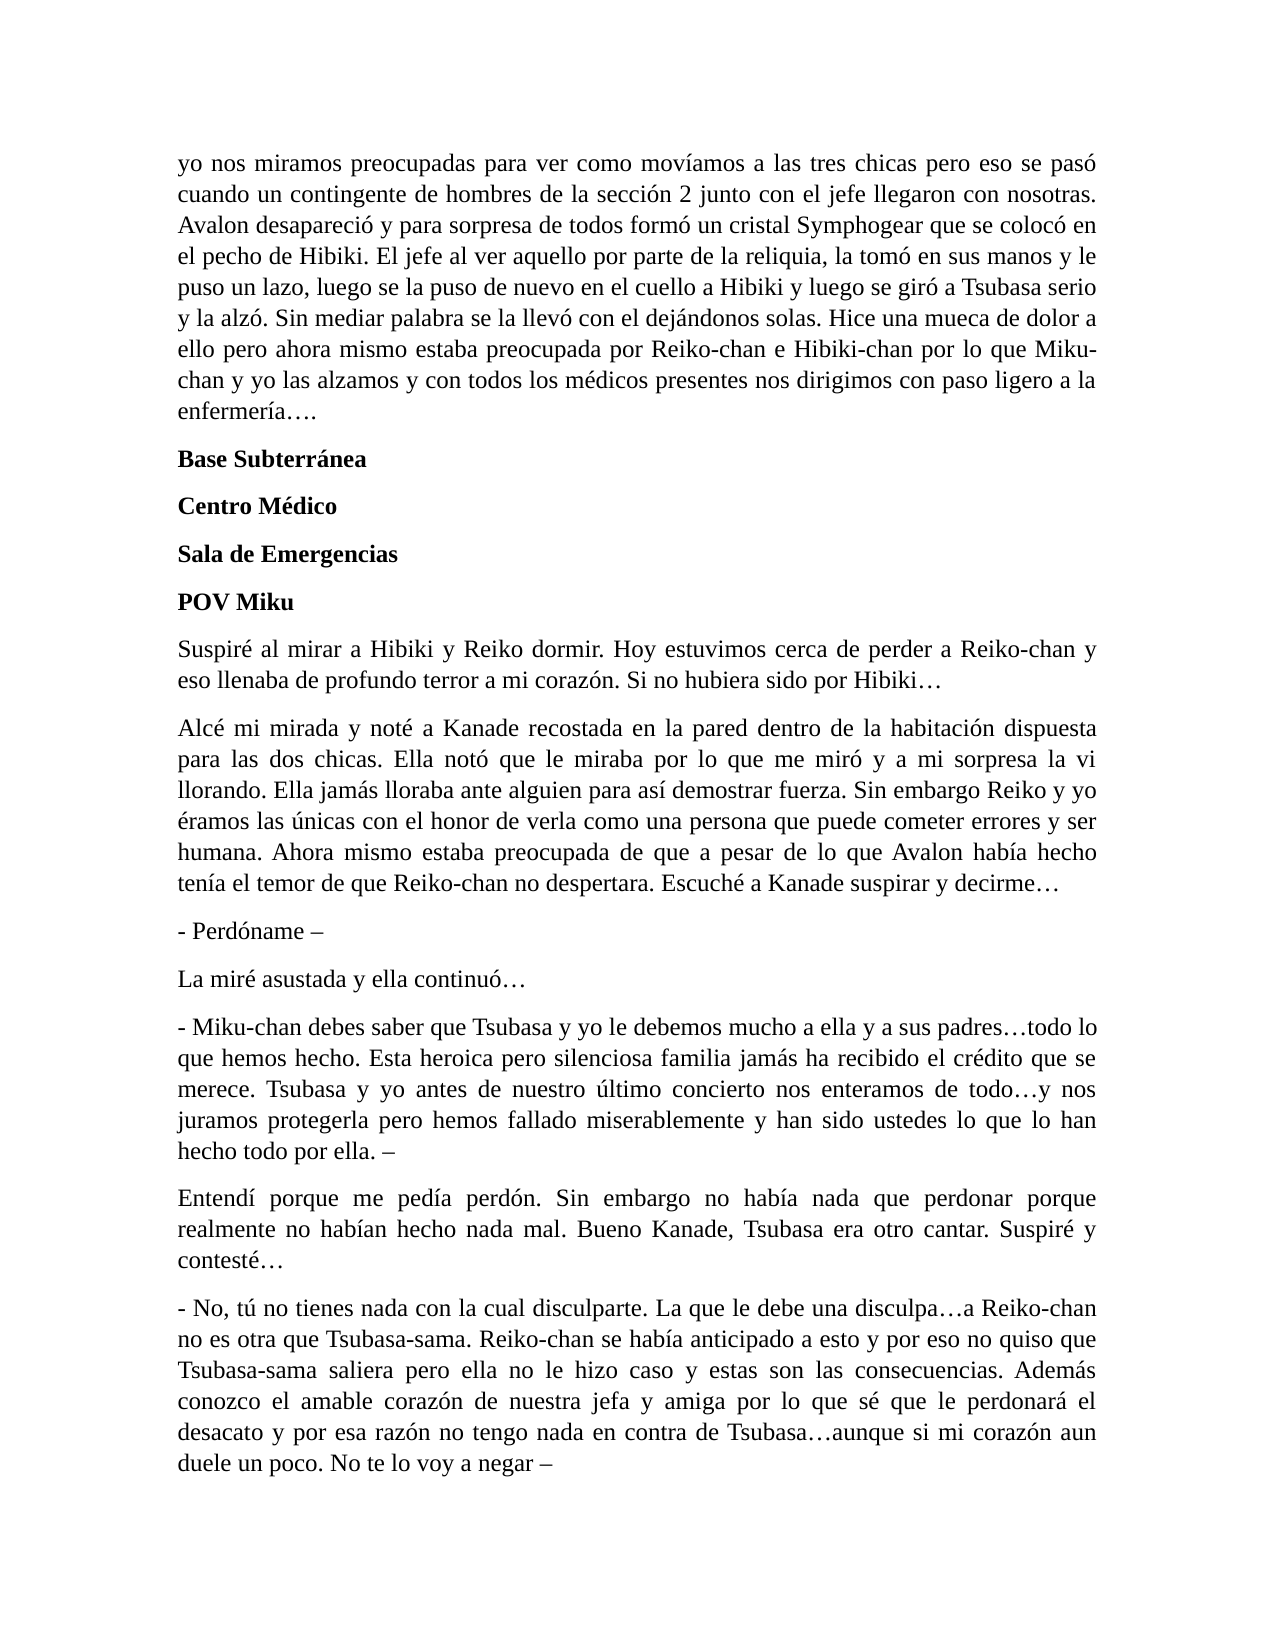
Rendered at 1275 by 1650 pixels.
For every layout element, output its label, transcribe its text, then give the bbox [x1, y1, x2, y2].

text POV Miku [177, 587, 1098, 616]
text - Perdóname – [177, 916, 1098, 945]
text Entendí porque me pedía perdón. Sin embargo no había nada que perdonar porque realmente no habían hecho nada mal. Bueno Kanade, Tsubasa era otro cantar. Suspiré y contesté… [177, 1183, 1098, 1274]
text Base Subterránea [177, 444, 1098, 472]
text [177, 148, 1098, 425]
text - Miku-chan debes saber que Tsubasa y yo le debemos mucho a ella y a sus padres…todo lo que hemos hecho. Esta heroica pero silenciosa familia jamás ha recibido el crédito que se merece. Tsubasa y yo antes de nuestro último concierto nos enteramos de todo…y nos juramos protegerla pero hemos fallado miserablemente y han sido ustedes lo que lo han hecho todo por ella. – [177, 1012, 1098, 1164]
text La miré asustada y ella continuó… [177, 964, 1098, 993]
text Sala de Emergencias [177, 539, 1098, 568]
text Centro Médico [177, 491, 1098, 520]
text Suspiré al mirar a Hibiki y Reiko dormir. Hoy estuvimos cerca de perder a Reiko-chan y eso llenaba de profundo terror a mi corazón. Si no hubiera sido por Hibiki… [177, 634, 1098, 694]
text - No, tú no tienes nada con la cual disculparte. La que le debe una disculpa…a Reiko-chan no es otra que Tsubasa-sama. Reiko-chan se había anticipado a esto y por eso no quiso que Tsubasa-sama saliera pero ella no le hizo caso y estas son las consecuencias. Además conozco el amable corazón de nuestra jefa y amiga por lo que sé que le perdonará el desacato y por esa razón no tengo nada en contra de Tsubasa…aunque si mi corazón aun duele un poco. No te lo voy a negar – [177, 1293, 1098, 1477]
text Alcé mi mirada y noté a Kanade recostada en la pared dentro de la habitación dispuesta para las dos chicas. Ella notó que le miraba por lo que me miró y a mi sorpresa la vi llorando. Ella jamás lloraba ante alguien para así demostrar fuerza. Sin embargo Reiko y yo éramos las únicas con el honor de verla como una persona que puede cometer errores y ser humana. Ahora mismo estaba preocupada de que a pesar de lo que Avalon había hecho tenía el temor de que Reiko-chan no despertara. Escuché a Kanade suspirar y decirme… [177, 713, 1098, 897]
